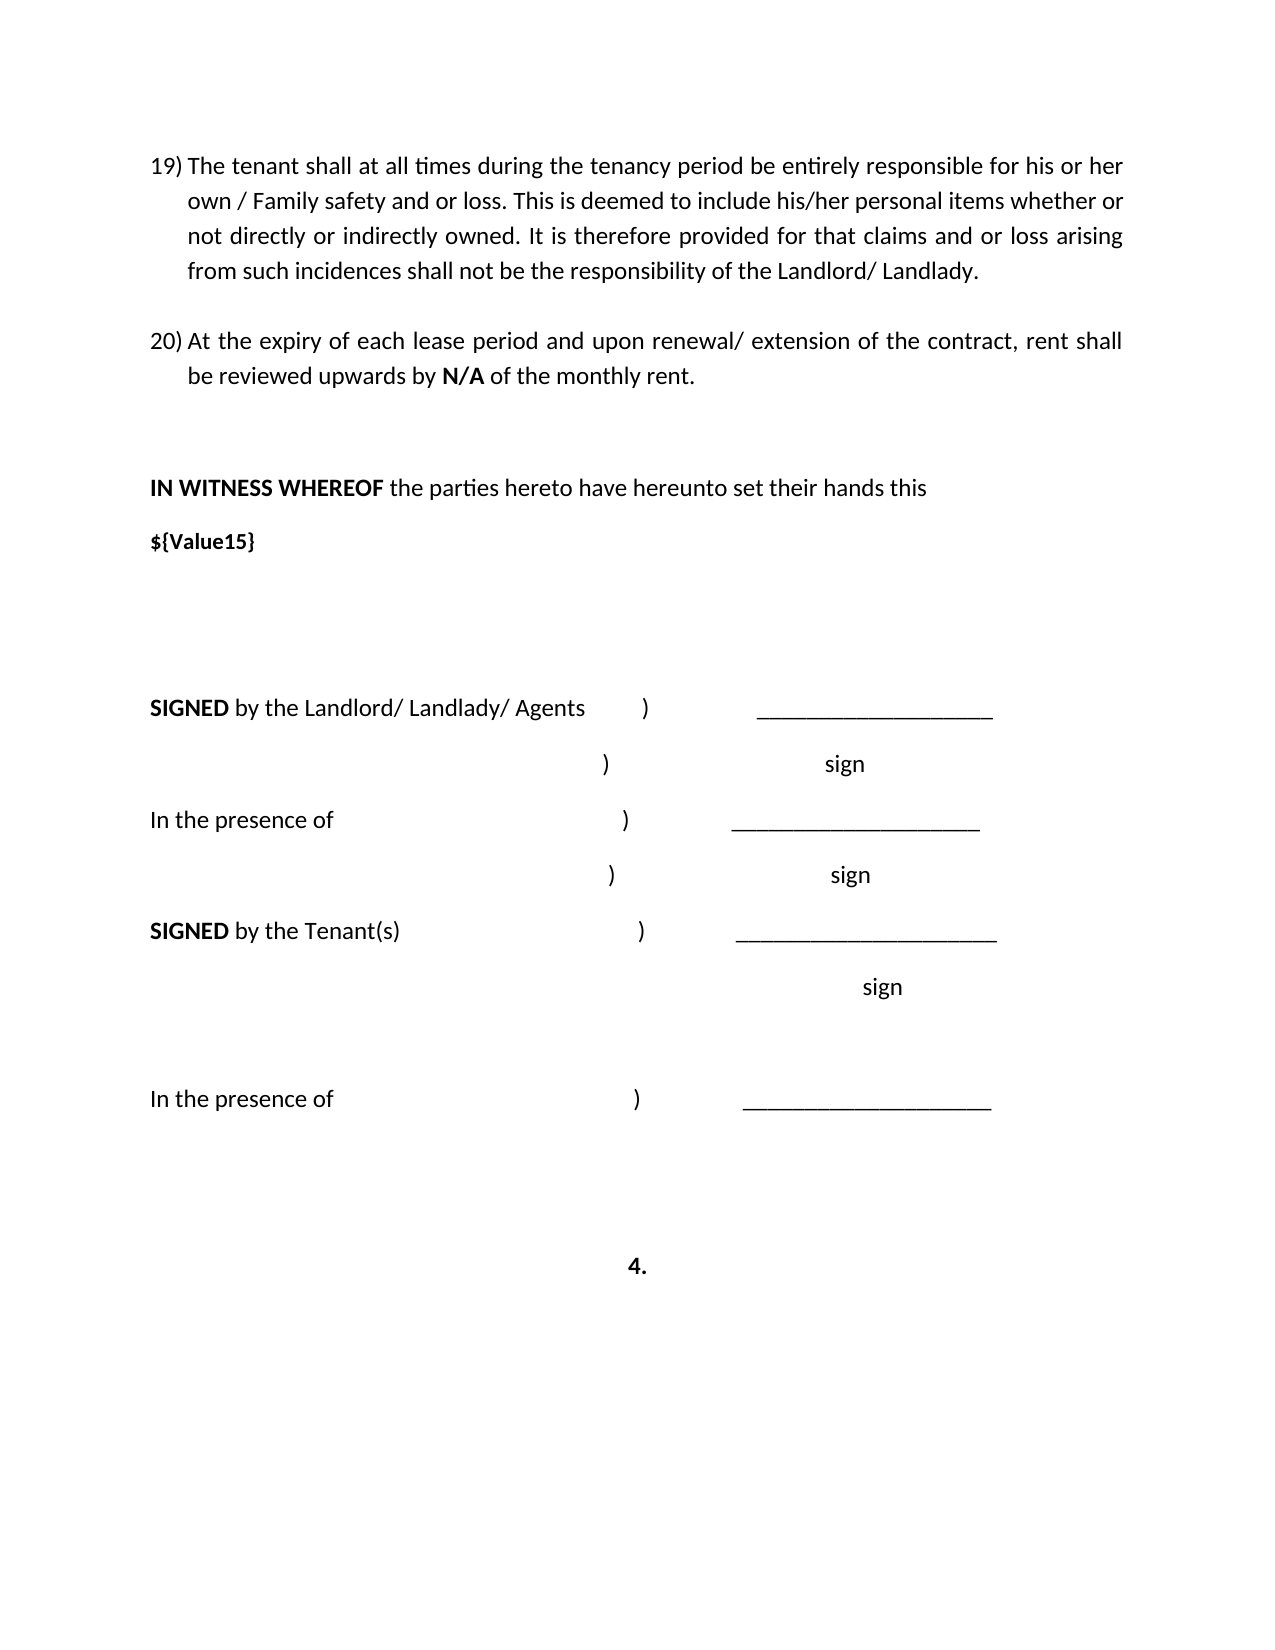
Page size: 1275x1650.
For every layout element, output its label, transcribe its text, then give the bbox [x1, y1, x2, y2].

text ) sign [150, 748, 1125, 778]
text SIGNED by the Landlord/ Landlady/ Agents ) ___________________ [150, 692, 1125, 723]
text 4. [150, 1251, 1125, 1281]
text In the presence of ) ____________________ [150, 1083, 1125, 1113]
text ${Value15} [150, 527, 1125, 556]
list At the expiry of each lease period and upon renewal/ extension of the contract, rent shall be reviewed upwards by N/A of the monthly rent. [150, 325, 1125, 391]
list The tenant shall at all times during the tenancy period be entirely responsible for his or her own / Family safety and or loss. This is deemed to include his/her personal items whether or not directly or indirectly owned. It is therefore provided for that claims and or loss arising from such incidences shall not be the responsibility of the Landlord/ Landlady. [150, 150, 1125, 286]
text ) sign [150, 860, 1125, 890]
text In the presence of ) ____________________ [150, 804, 1125, 834]
text sign [150, 971, 1125, 1002]
text IN WITNESS WHEREOF the parties hereto have hereunto set their hands this [150, 472, 1125, 502]
text SIGNED by the Tenant(s) ) _____________________ [150, 916, 1125, 946]
